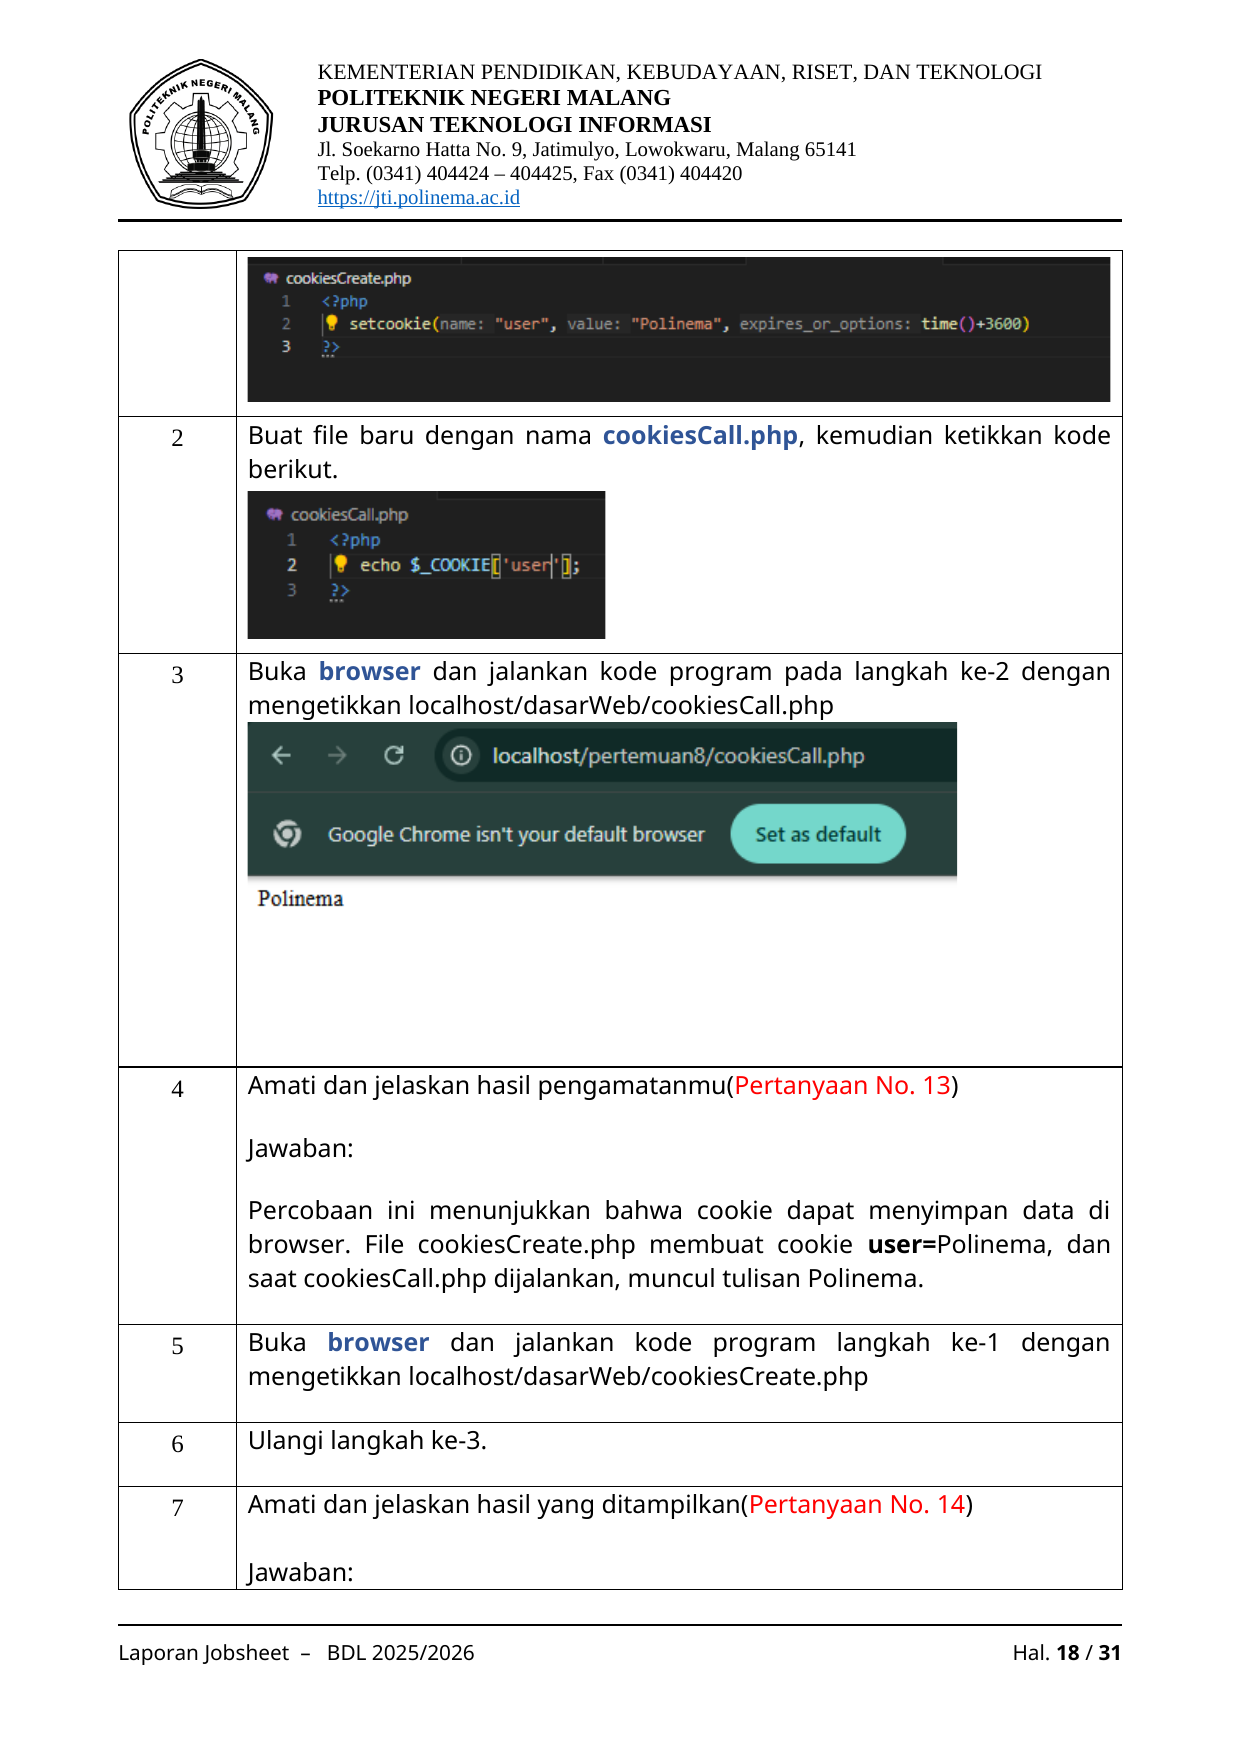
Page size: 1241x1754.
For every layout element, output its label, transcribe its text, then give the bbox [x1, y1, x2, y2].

table_cell Buat file baru dengan nama cookiesCreate.php, kemudian ketikkan kode berikut. [237, 251, 1122, 416]
table_cell Buat file baru dengan nama cookiesCall.php, kemudian ketikkan kode berikut. [237, 417, 1122, 653]
picture [247, 722, 958, 1038]
table_cell 5 [119, 1325, 236, 1422]
table_cell Ulangi langkah ke-3. [237, 1423, 1122, 1486]
table_cell Amati dan jelaskan hasil pengamatanmu(Pertanyaan No. 13) Jawaban: Percobaan ini menunjukkan bahwa cookie dapat menyimpan data di browser. File cookiesCreate.php membuat cookie user=Polinema, dan saat cookiesCall.php dijalankan, muncul tulisan Polinema. [237, 1068, 1122, 1324]
table_cell 1 [119, 251, 236, 416]
table_cell Buka browser dan jalankan kode program pada langkah ke-2 dengan mengetikkan localhost/dasarWeb/cookiesCall.php [237, 654, 1122, 1066]
table_cell 3 [119, 654, 236, 1066]
table_cell 2 [119, 417, 236, 653]
table_cell 7 [119, 1487, 236, 1589]
picture [247, 491, 606, 639]
picture [247, 257, 1111, 402]
table_cell Buka browser dan jalankan kode program langkah ke-1 dengan mengetikkan localhost/dasarWeb/cookiesCreate.php [237, 1325, 1122, 1422]
table_cell 6 [119, 1423, 236, 1486]
picture [129, 59, 275, 209]
table_cell 4 [119, 1068, 236, 1324]
